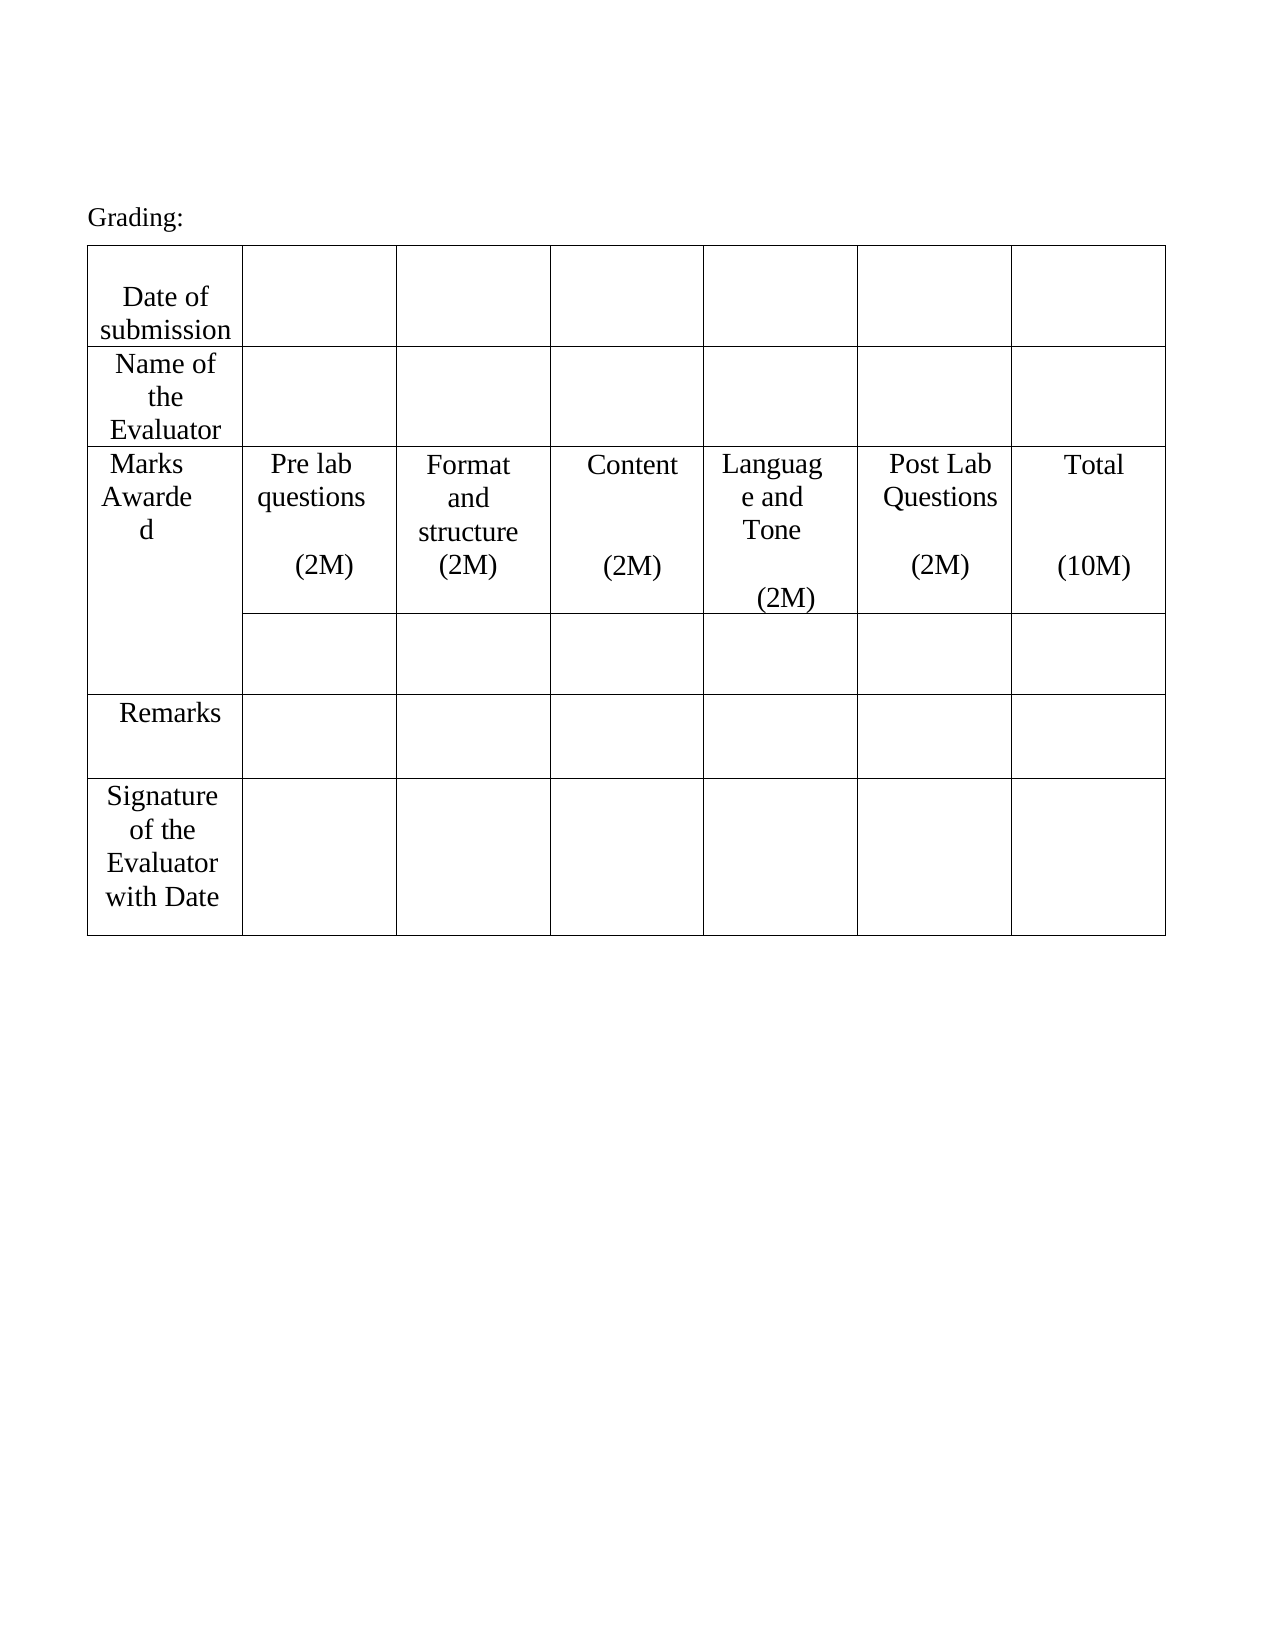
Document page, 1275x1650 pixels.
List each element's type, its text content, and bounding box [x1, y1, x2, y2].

table_cell [1012, 347, 1165, 446]
table_cell [858, 779, 1011, 935]
table_cell [858, 695, 1011, 777]
table_cell Language and Tone (2M) [704, 447, 857, 613]
table_cell Post Lab Questions (2M) [858, 447, 1011, 613]
table_cell [1012, 614, 1165, 693]
text Grading: [87, 201, 1235, 232]
table_header [1012, 246, 1165, 346]
table_cell [397, 779, 550, 935]
table_cell Content (2M) [551, 447, 703, 613]
table_cell [704, 695, 857, 777]
table_cell Marks Awarded [88, 447, 242, 693]
table_cell [551, 614, 703, 693]
table_cell [243, 695, 396, 777]
table_cell Name of the Evaluator [88, 347, 242, 446]
table_cell Total (10M) [1012, 447, 1165, 613]
table_cell [551, 695, 703, 777]
table_cell [243, 614, 396, 693]
table_cell Pre lab questions (2M) [243, 447, 396, 613]
table_cell Signature of the Evaluator with Date [88, 779, 242, 935]
table_cell [858, 614, 1011, 693]
table_cell [1012, 779, 1165, 935]
table_header [243, 246, 396, 346]
table_cell [397, 695, 550, 777]
table_cell [397, 347, 550, 446]
table_cell Remarks [88, 695, 242, 777]
table_cell [243, 779, 396, 935]
table_cell [551, 779, 703, 935]
table_header [397, 246, 550, 346]
table_header [858, 246, 1011, 346]
table_cell [243, 347, 396, 446]
table_cell [1012, 695, 1165, 777]
table_header Date of submission [88, 246, 242, 346]
table_cell [704, 347, 857, 446]
table_cell [704, 614, 857, 693]
table_cell Format and structure (2M) [397, 447, 550, 613]
table_cell [704, 779, 857, 935]
table_header [704, 246, 857, 346]
table_cell [551, 347, 703, 446]
table_cell [397, 614, 550, 693]
table_header [551, 246, 703, 346]
table_cell [858, 347, 1011, 446]
